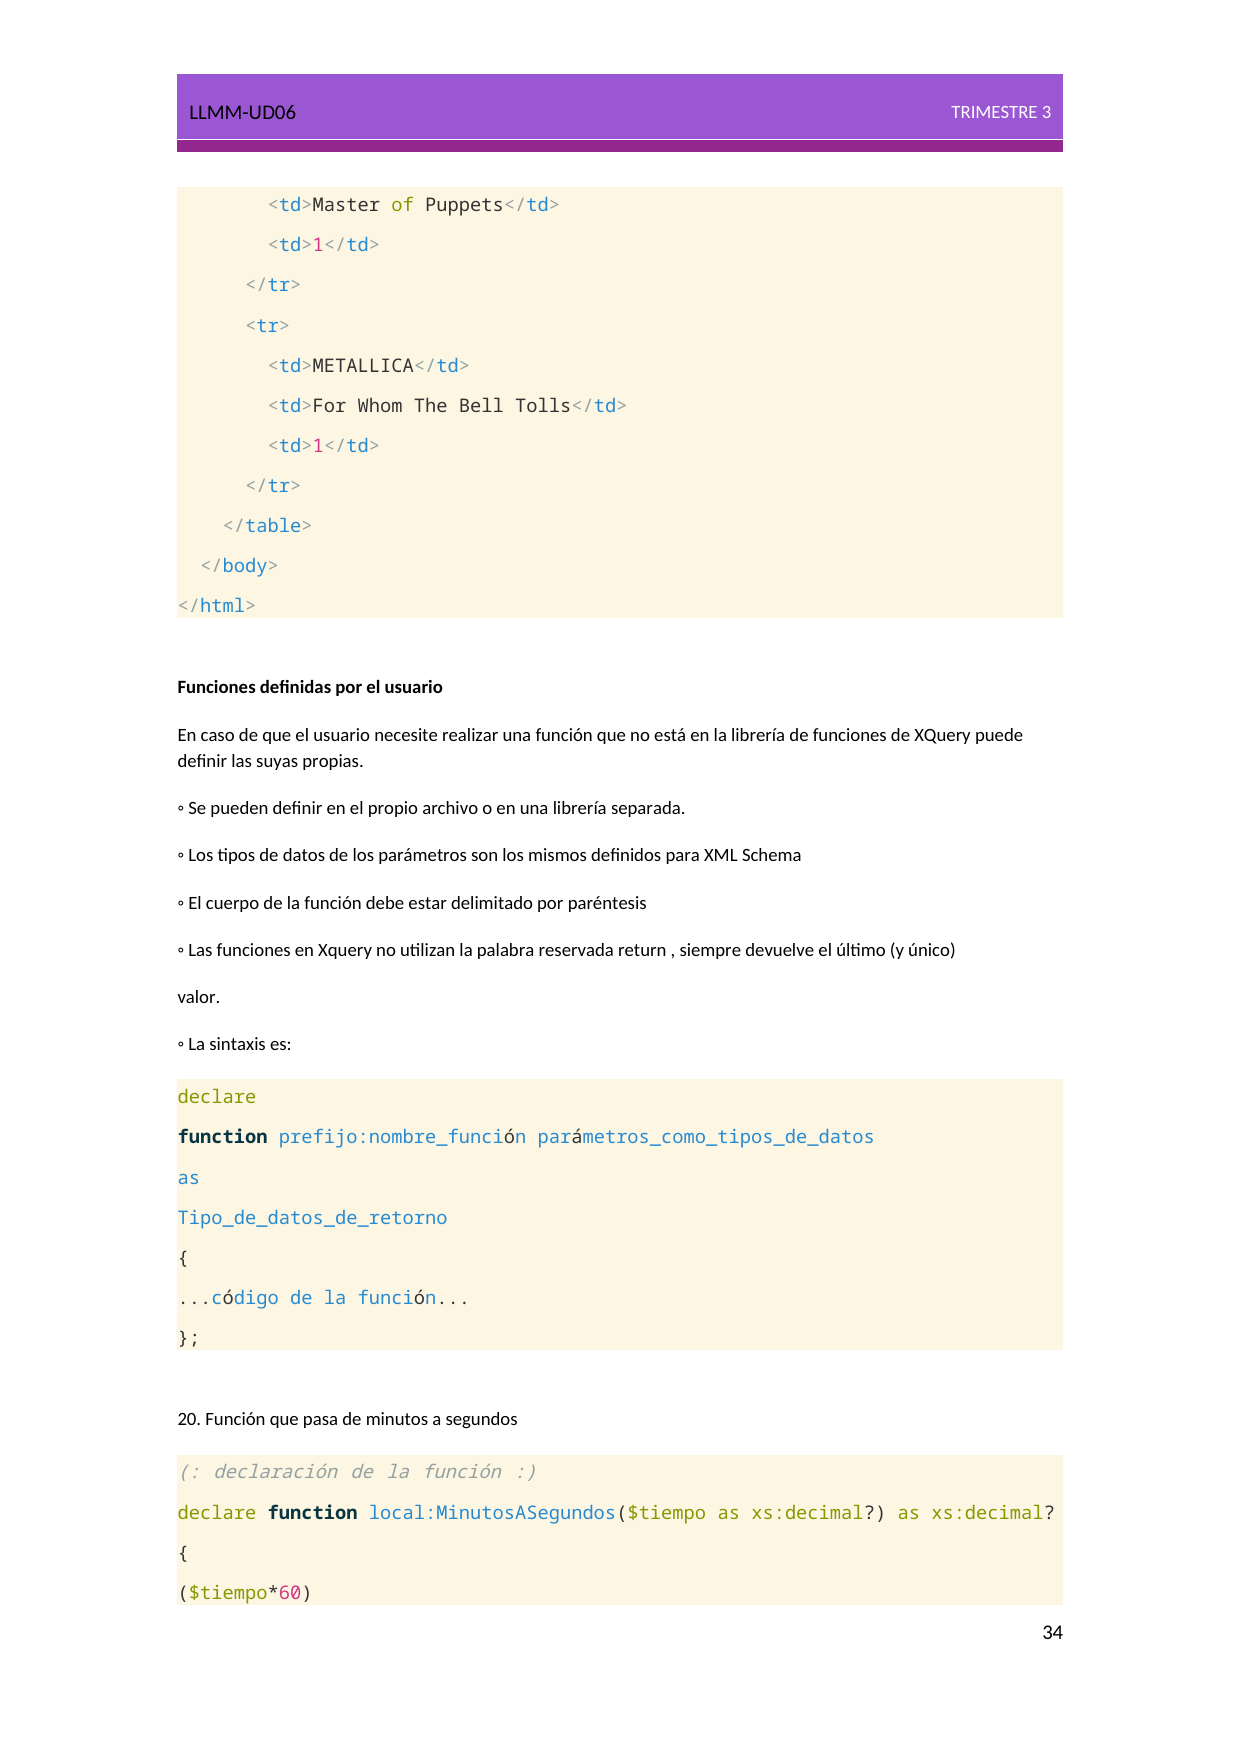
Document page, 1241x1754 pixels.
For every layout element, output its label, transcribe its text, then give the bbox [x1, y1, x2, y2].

text }; [177, 1320, 1063, 1350]
text ◦ El cuerpo de la función debe estar delimitado por paréntesis [177, 891, 1063, 914]
text (: declaración de la función :) [177, 1455, 1063, 1484]
text </body> [177, 548, 1063, 578]
text Tipo_de_datos_de_retorno [177, 1200, 1063, 1229]
text </tr> [177, 268, 1063, 297]
text declare [177, 1079, 1063, 1109]
text declare function local:MinutosASegundos($tiempo as xs:decimal?) as xs:decimal? [177, 1495, 1063, 1524]
text 20. Función que pasa de minutos a segundos [177, 1407, 1063, 1430]
text Funciones definidas por el usuario [177, 676, 1063, 699]
text En caso de que el usuario necesite realizar una función que no está en la librería de funciones de XQuery puede definir las suyas propias. [177, 723, 1063, 772]
text ◦ Las funciones en Xquery no utilizan la palabra reservada return , siempre devuelve el último (y único) [177, 938, 1063, 961]
text <td>1</td> [177, 227, 1063, 257]
text <td>For Whom The Bell Tolls</td> [177, 388, 1063, 418]
text <td>1</td> [177, 428, 1063, 458]
text <tr> [177, 308, 1063, 337]
text </tr> [177, 468, 1063, 498]
text as [177, 1160, 1063, 1189]
text ◦ Se pueden definir en el propio archivo o en una librería separada. [177, 796, 1063, 819]
text <td>Master of Puppets</td> [177, 187, 1063, 217]
text ◦ La sintaxis es: [177, 1032, 1063, 1055]
text { [177, 1240, 1063, 1270]
text </html> [177, 588, 1063, 618]
text ($tiempo*60) [177, 1575, 1063, 1605]
text ◦ Los tipos de datos de los parámetros son los mismos definidos para XML Schema [177, 844, 1063, 867]
text </table> [177, 508, 1063, 538]
text function prefijo:nombre_función parámetros_como_tipos_de_datos [177, 1120, 1063, 1149]
text valor. [177, 985, 1063, 1008]
text { [177, 1535, 1063, 1564]
text <td>METALLICA</td> [177, 348, 1063, 377]
text ...código de la función... [177, 1280, 1063, 1310]
